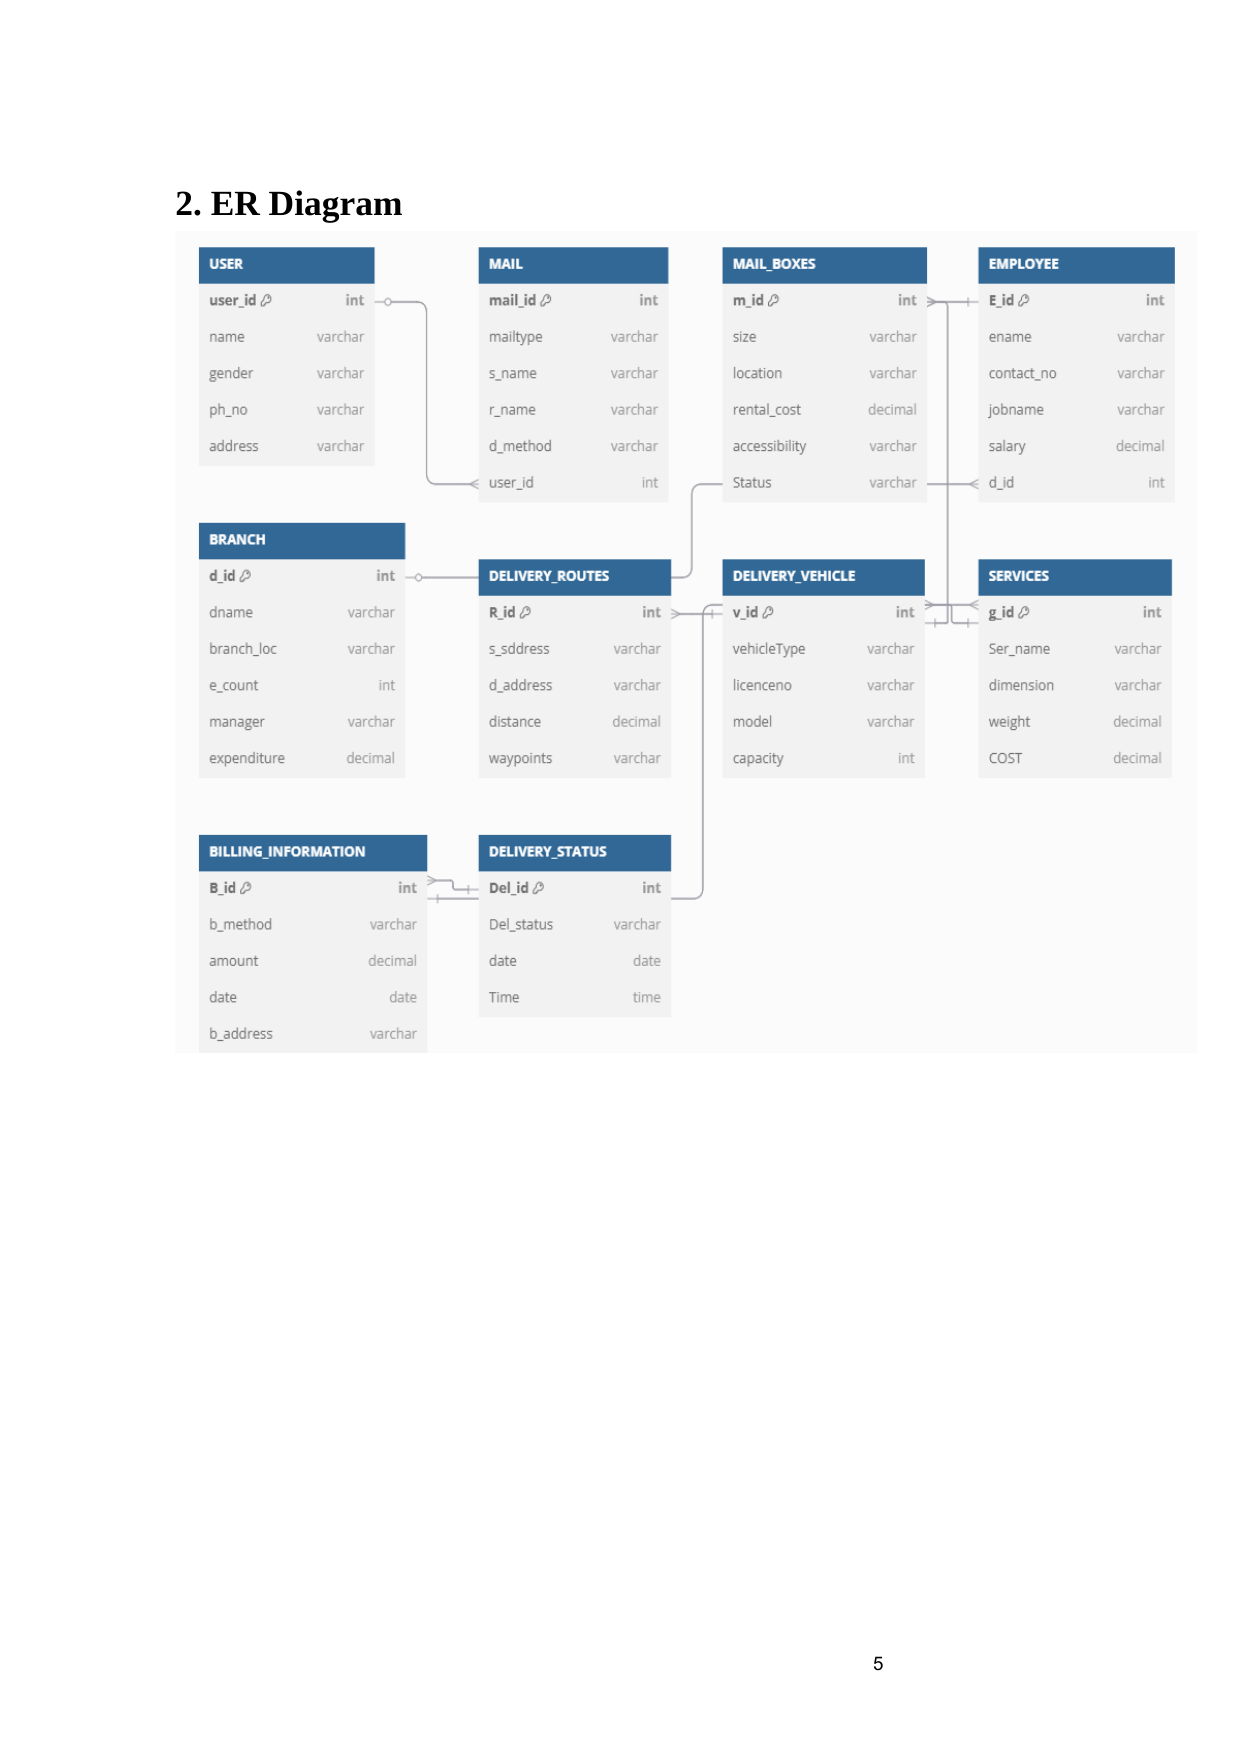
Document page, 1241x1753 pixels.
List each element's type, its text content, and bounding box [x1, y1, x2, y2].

picture [175, 231, 1198, 1053]
subtitle 2. ER Diagram [175, 186, 1173, 223]
